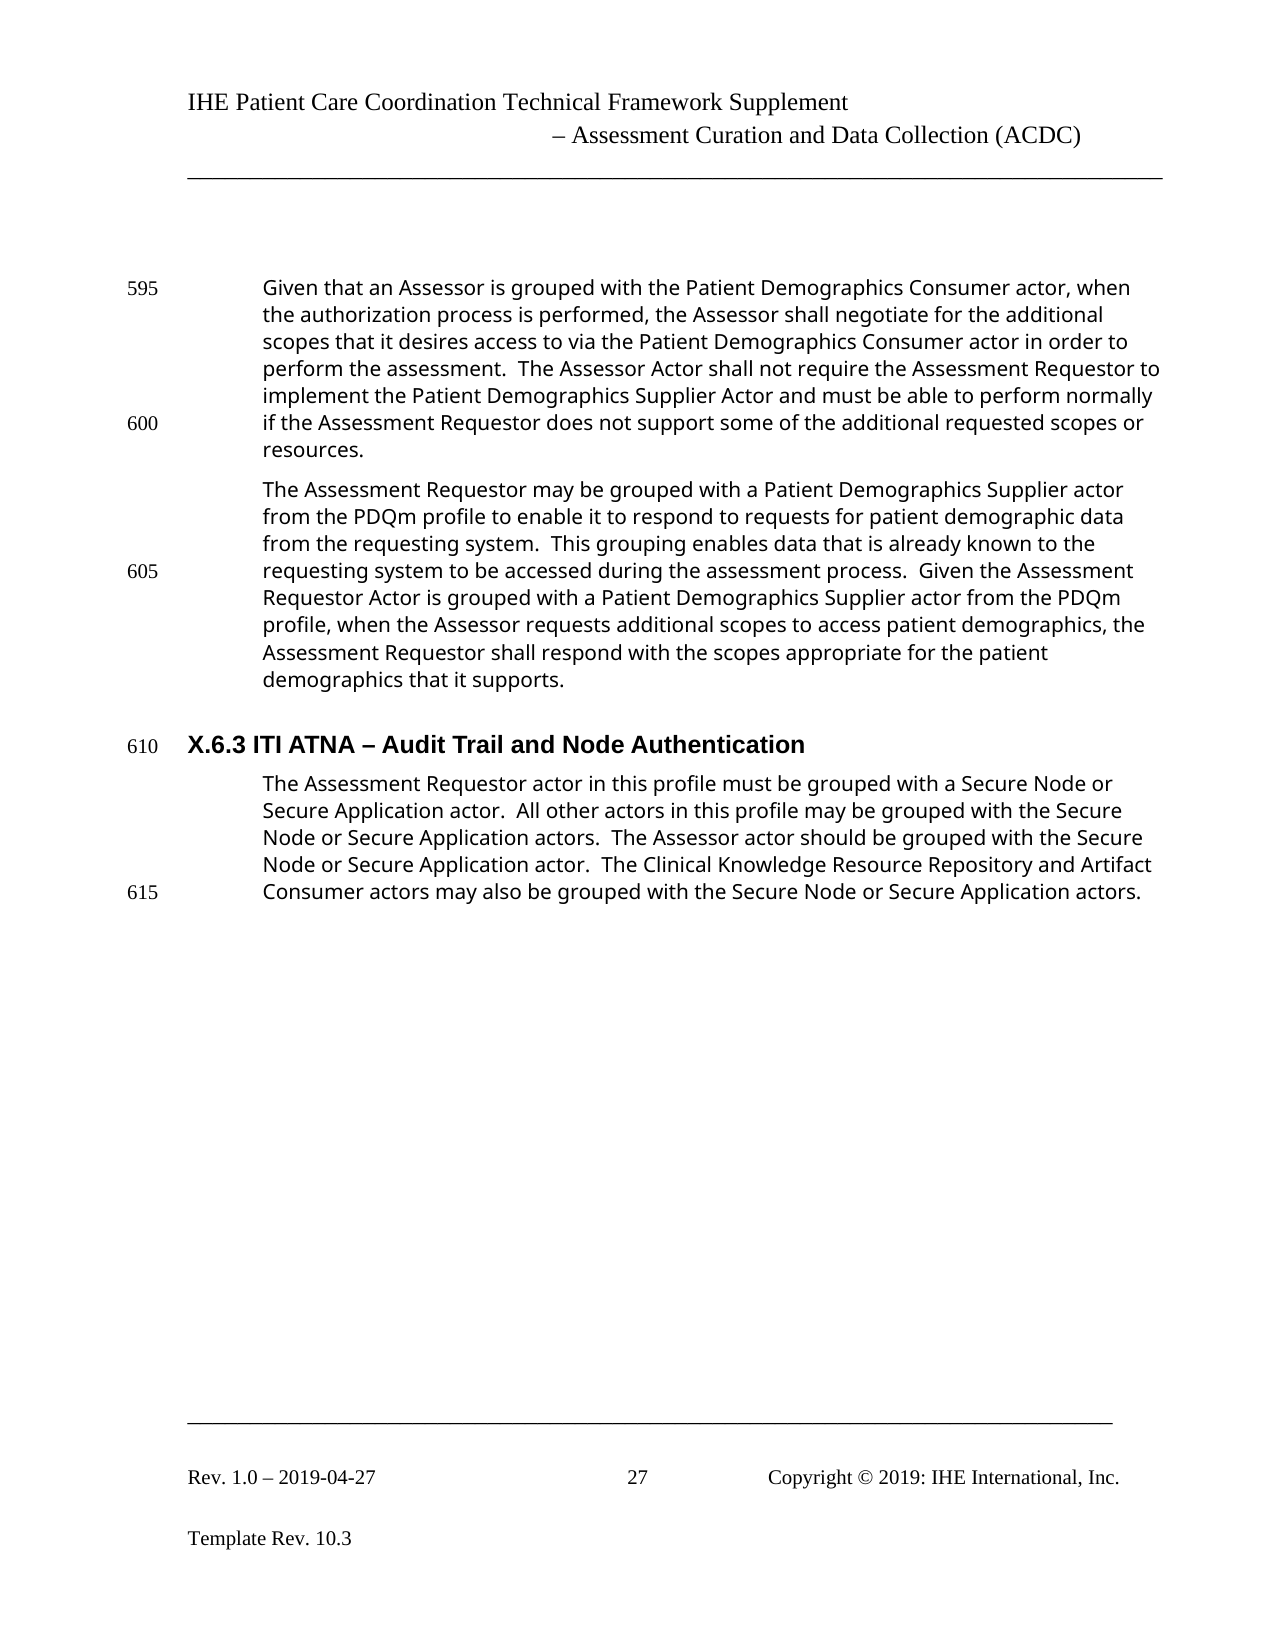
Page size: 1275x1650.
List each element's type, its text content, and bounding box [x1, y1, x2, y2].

text The Assessment Requestor actor in this profile must be grouped with a Secure Node or Secure Application actor. All other actors in this profile may be grouped with the Secure Node or Secure Application actors. The Assessor actor should be grouped with the Secure Node or Secure Application actor. The Clinical Knowledge Resource Repository and Artifact Consumer actors may also be grouped with the Secure Node or Secure Application actors. [262, 769, 1162, 905]
subtitle X.6.3 ITI ATNA – Audit Trail and Node Authentication [187, 730, 1162, 759]
